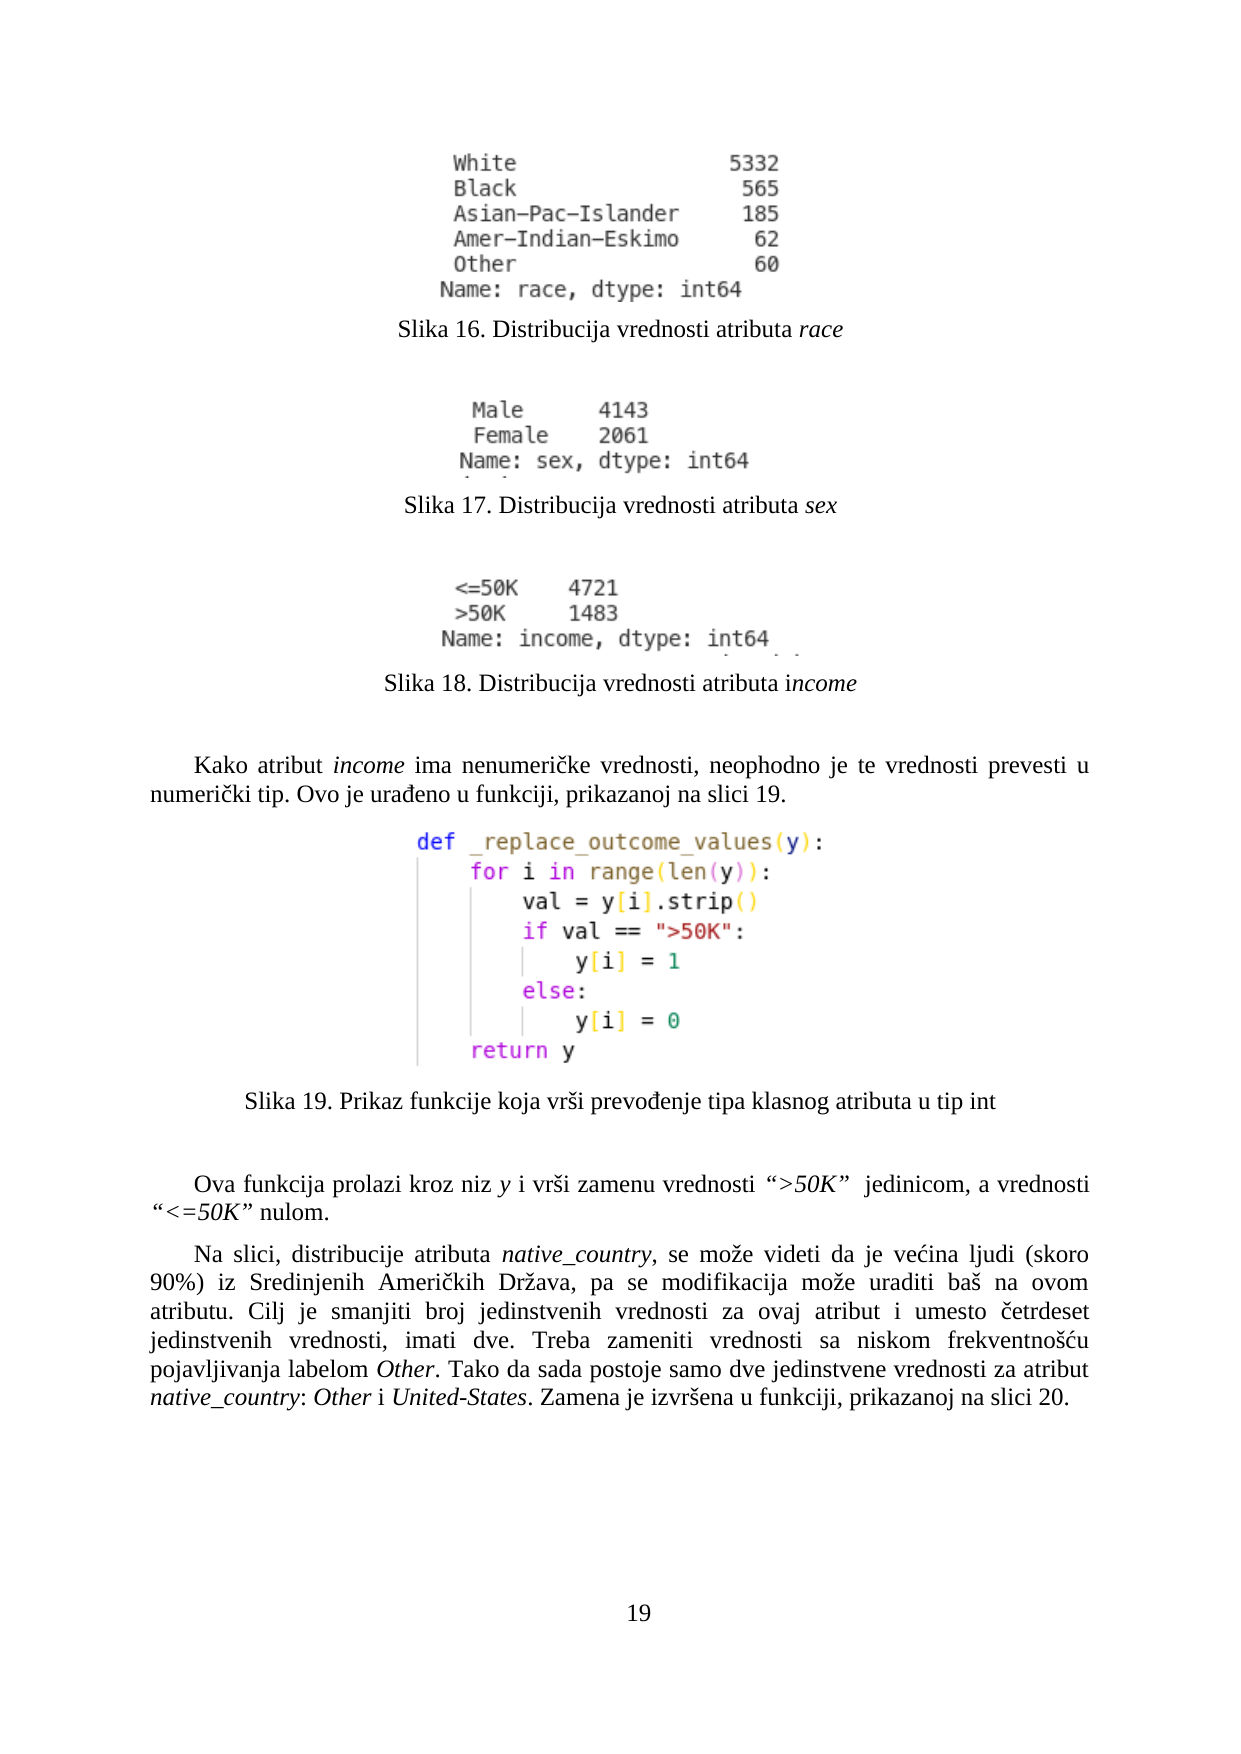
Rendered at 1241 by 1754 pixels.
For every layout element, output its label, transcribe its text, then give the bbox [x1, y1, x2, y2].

text Ova funkcija prolazi kroz niz y i vrši zamenu vrednosti “>50K” jedinicom, a vrednosti “<=50K” nulom. [150, 1169, 1090, 1226]
text Slika 18. Distribucija vrednosti atributa income [150, 668, 1090, 697]
picture [438, 572, 802, 656]
picture [435, 150, 806, 302]
picture [456, 396, 785, 478]
text Na slici, distribucije atributa native_country, se može videti da je većina ljudi (skoro 90%) iz Sredinjenih Američkih Država, pa se modifikacija može uraditi baš na ovom atributu. Cilj je smanjiti broj jedinstvenih vrednosti za ovaj atribut i umesto četrdeset jedinstvenih vrednosti, imati dve. Treba zameniti vrednosti sa niskom frekventnošću pojavljivanja labelom Other. Tako da sada postoje samo dve jedinstvene vrednosti za atribut native_country: Other i United-States. Zamena je izvršena u funkciji, prikazanoj na slici 20. [150, 1239, 1090, 1411]
text Slika 19. Prikaz funkcije koja vrši prevođenje tipa klasnog atributa u tip int [150, 1086, 1090, 1115]
text Slika 17. Distribucija vrednosti atributa sex [150, 490, 1090, 519]
text Kako atribut income ima nenumeričke vrednosti, neophodno je te vrednosti prevesti u numerički tip. Ovo je urađeno u funkciji, prikazanoj na slici 19. [150, 751, 1090, 808]
text Slika 16. Distribucija vrednosti atributa race [150, 314, 1090, 343]
picture [406, 820, 835, 1074]
